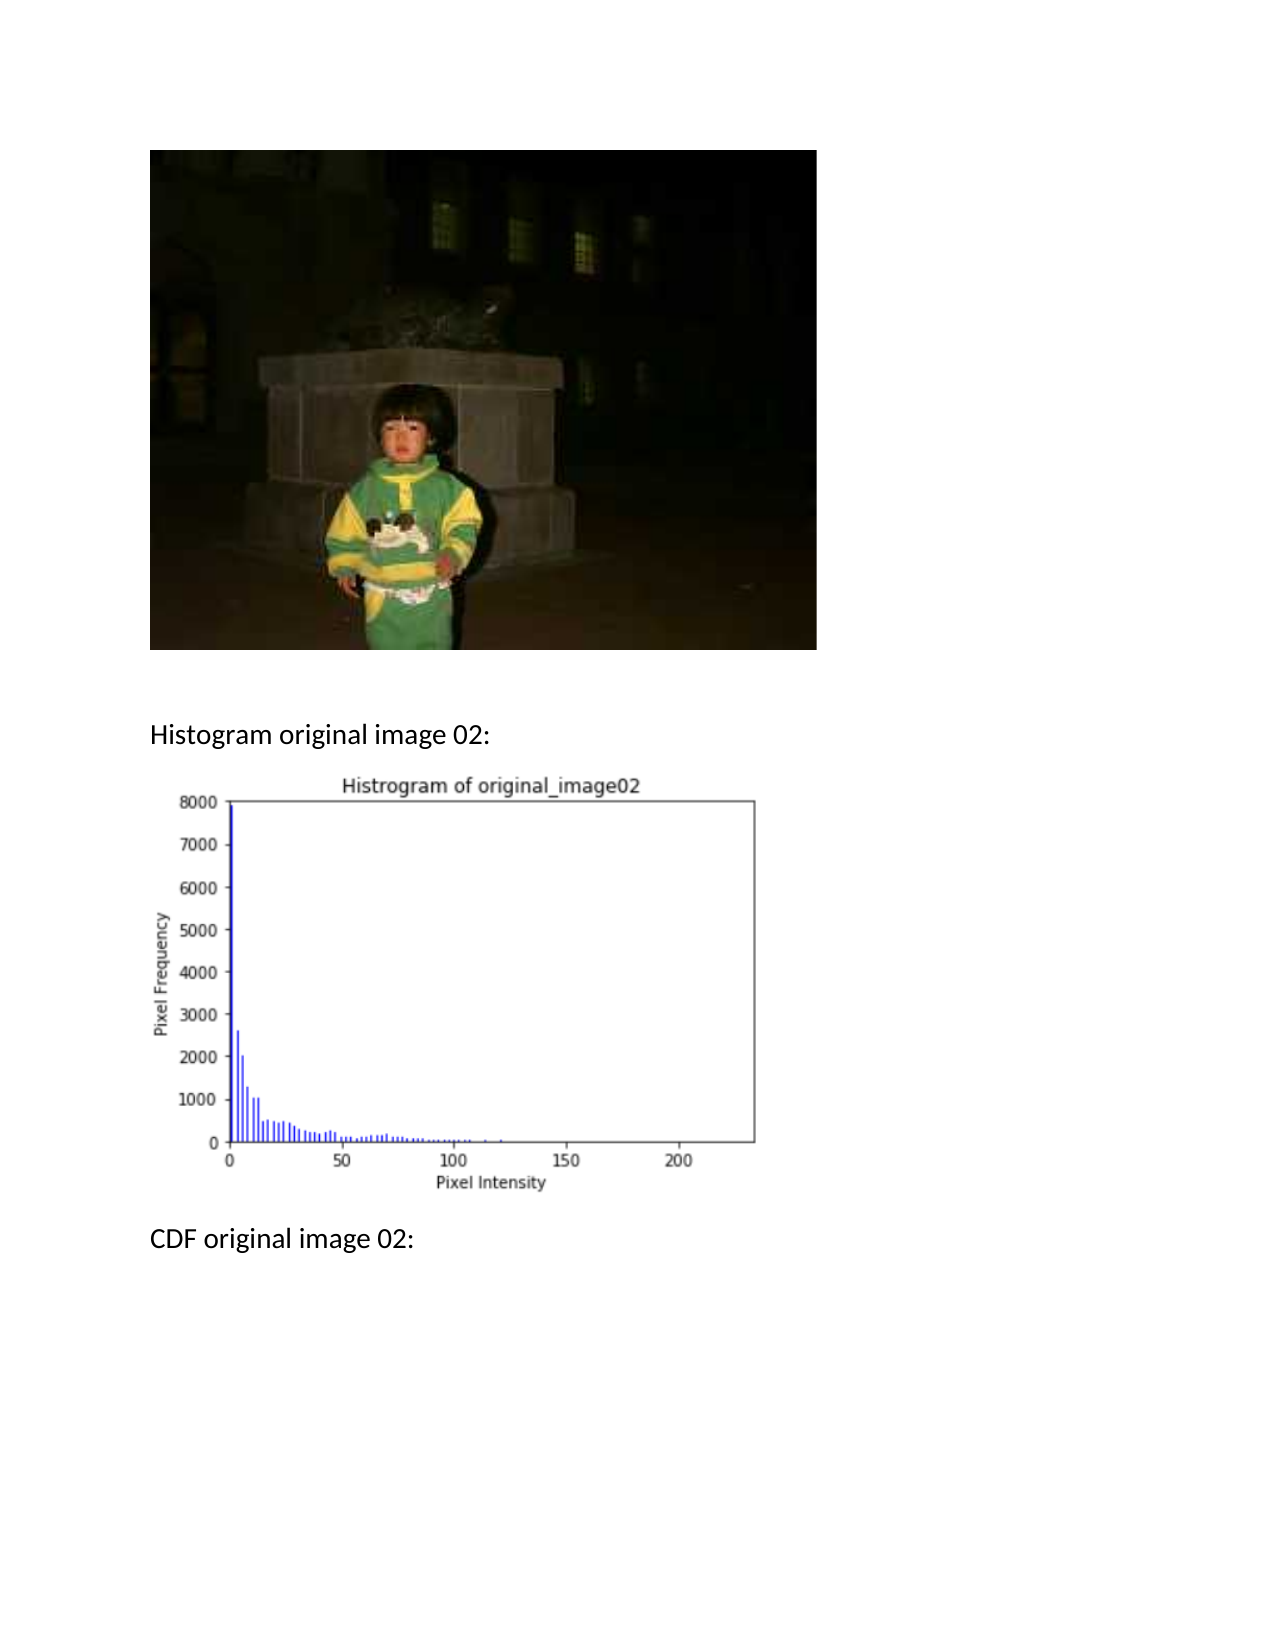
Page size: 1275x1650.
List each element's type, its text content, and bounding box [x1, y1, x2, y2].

text CDF original image 02: [150, 1220, 1125, 1255]
picture [150, 150, 817, 650]
picture [150, 770, 762, 1201]
text Histogram original image 02: [150, 716, 1125, 751]
